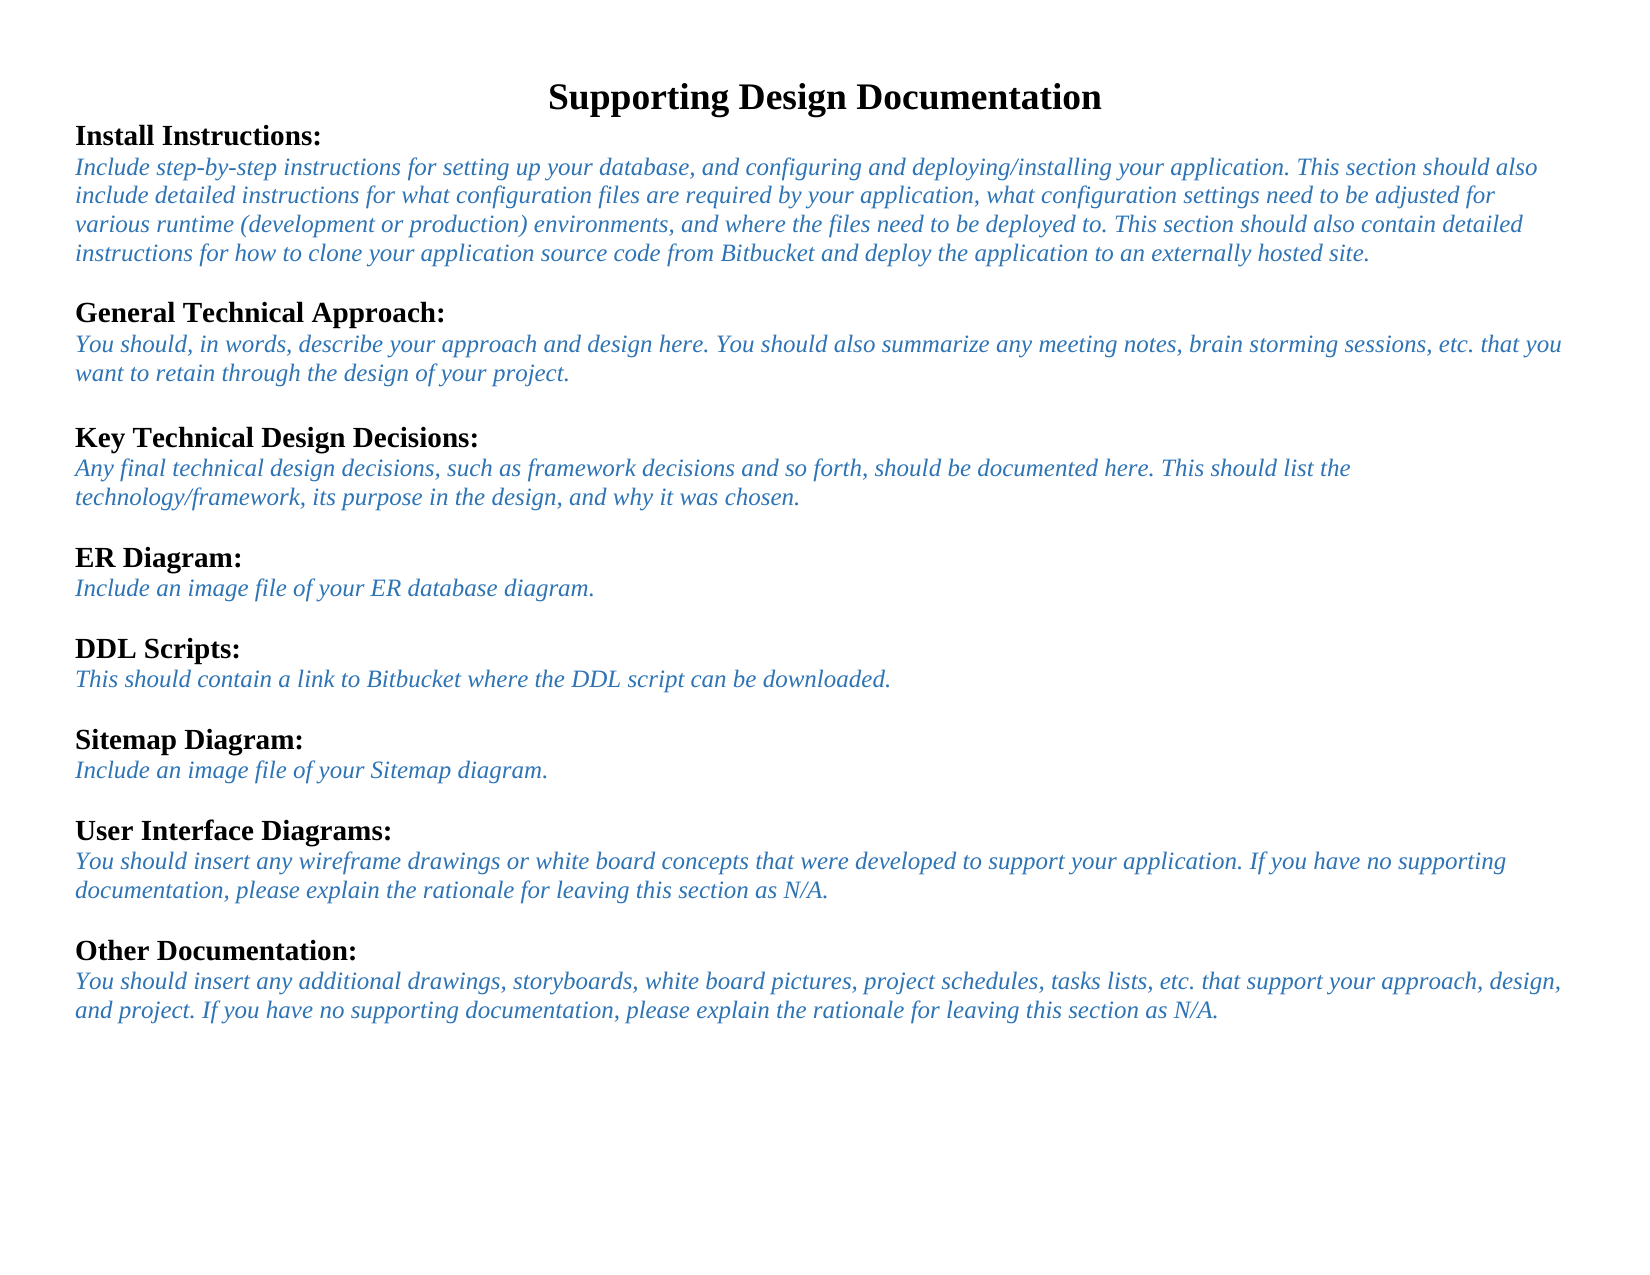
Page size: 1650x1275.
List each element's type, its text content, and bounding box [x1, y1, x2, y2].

text Any final technical design decisions, such as framework decisions and so forth, should be documented here. This should list the technology/framework, its purpose in the design, and why it was chosen. [75, 453, 1575, 511]
text You should, in words, describe your approach and design here. You should also summarize any meeting notes, brain storming sessions, etc. that you want to retain through the design of your project. [75, 329, 1575, 386]
text General Technical Approach: [75, 295, 1575, 329]
text This should contain a link to Bitbucket where the DDL script can be downloaded. [75, 664, 1575, 693]
text DDL Scripts: [75, 631, 1575, 664]
text User Interface Diagrams: [75, 813, 1575, 846]
text Include an image file of your ER database diagram. [75, 573, 1575, 602]
text Install Instructions: [75, 118, 1575, 152]
text Key Technical Design Decisions: [75, 420, 1575, 453]
text ER Diagram: [75, 540, 1575, 573]
text Include step-by-step instructions for setting up your database, and configuring and deploying/installing your application. This section should also include detailed instructions for what configuration files are required by your application, what configuration settings need to be adjusted for various runtime (development or production) environments, and where the files need to be deployed to. This section should also contain detailed instructions for how to clone your application source code from Bitbucket and deploy the application to an externally hosted site. [75, 152, 1575, 267]
text Include an image file of your Sitemap diagram. [75, 755, 1575, 784]
text Supporting Design Documentation [75, 75, 1575, 118]
text Sitemap Diagram: [75, 722, 1575, 755]
text You should insert any additional drawings, storyboards, white board pictures, project schedules, tasks lists, etc. that support your approach, design, and project. If you have no supporting documentation, please explain the rationale for leaving this section as N/A. [75, 966, 1575, 1024]
text Other Documentation: [75, 933, 1575, 966]
text You should insert any wireframe drawings or white board concepts that were developed to support your application. If you have no supporting documentation, please explain the rationale for leaving this section as N/A. [75, 846, 1575, 904]
